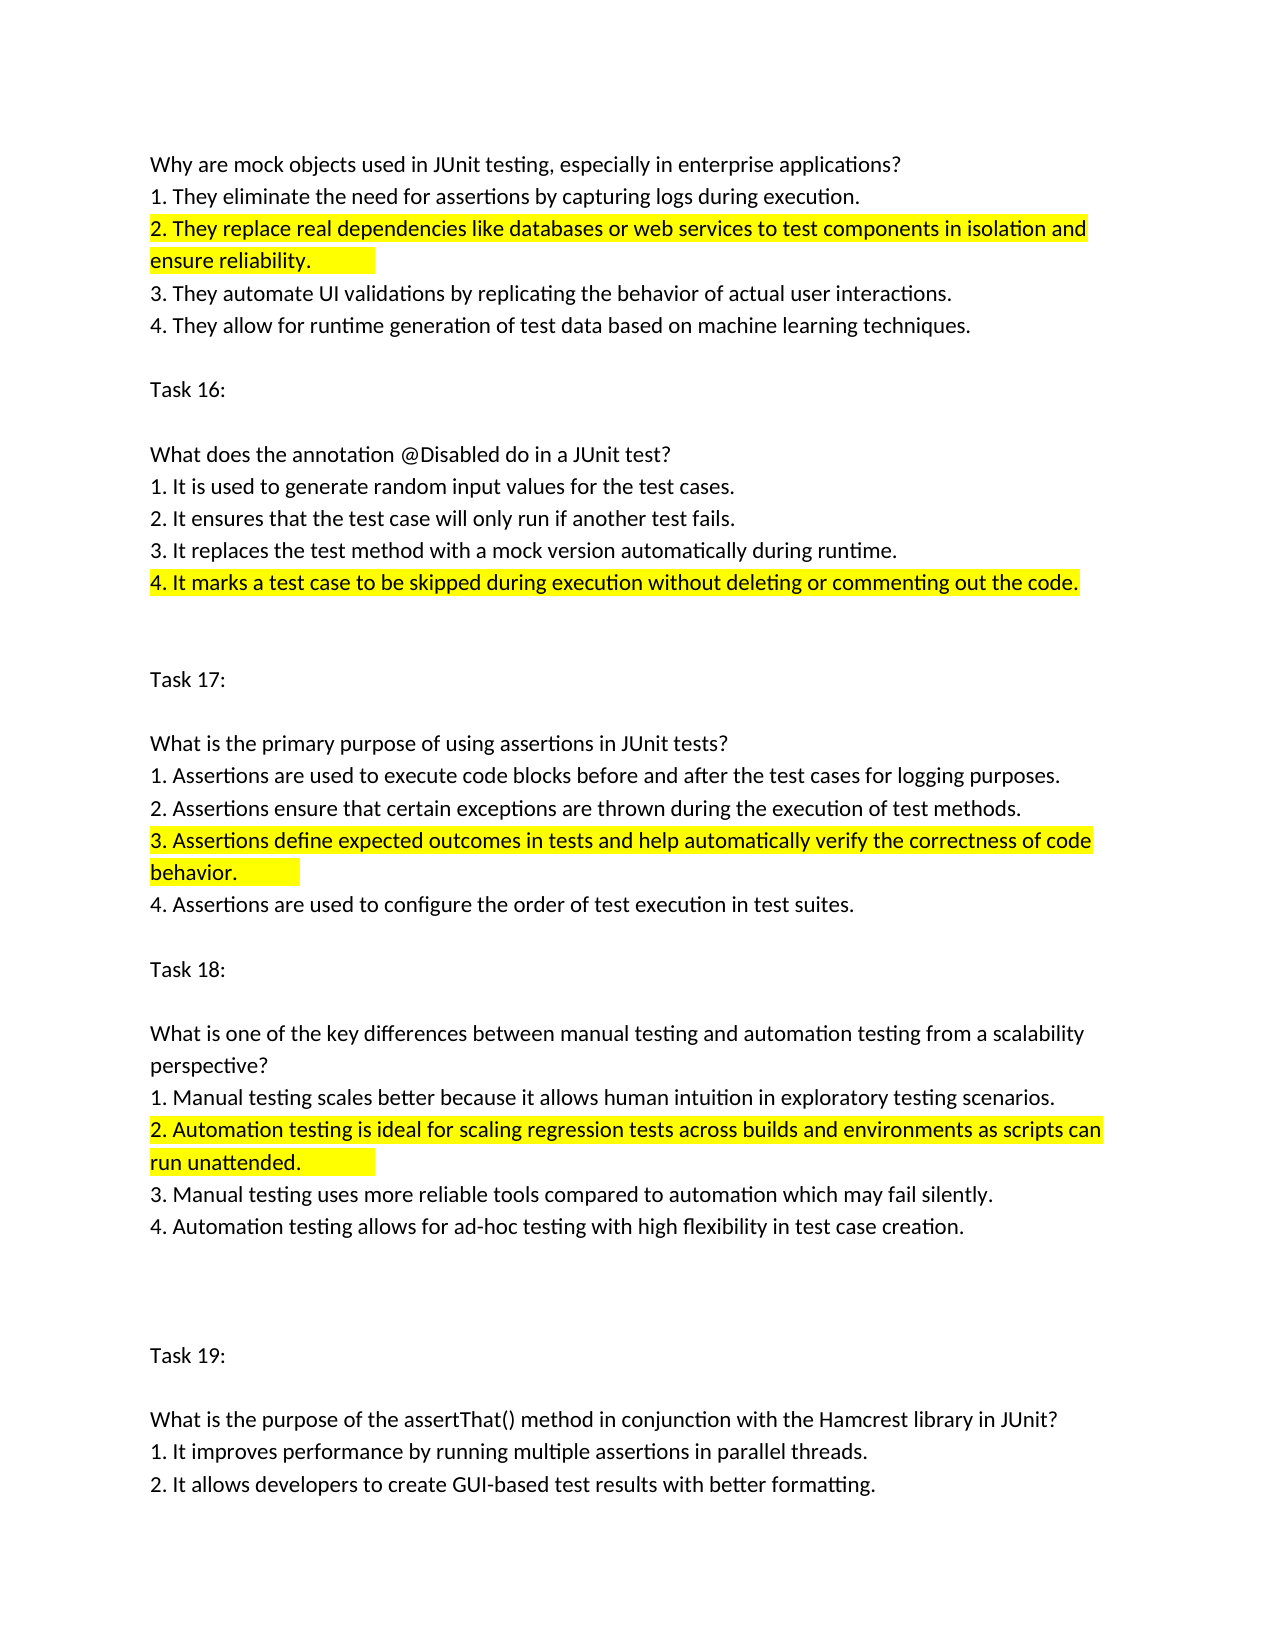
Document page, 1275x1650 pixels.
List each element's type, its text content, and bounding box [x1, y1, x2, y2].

text 3. It replaces the test method with a mock version automatically during runtime. [150, 536, 1125, 564]
text 1. Assertions are used to execute code blocks before and after the test cases for logging purposes. [150, 762, 1125, 789]
text 4. Automation testing allows for ad-hoc testing with high flexibility in test case creation. [150, 1212, 1125, 1240]
text 1. It is used to generate random input values for the test cases. [150, 472, 1125, 500]
text 1. They eliminate the need for assertions by capturing logs during execution. [150, 182, 1125, 210]
text Task 19: [150, 1341, 1125, 1369]
text 4. They allow for runtime generation of test data based on machine learning techniques. [150, 311, 1125, 339]
text 2. It ensures that the test case will only run if another test fails. [150, 504, 1125, 532]
text Why are mock objects used in JUnit testing, especially in enterprise applications? [150, 150, 1125, 178]
text 4. Assertions are used to configure the order of test execution in test suites. [150, 890, 1125, 918]
text 1. It improves performance by running multiple assertions in parallel threads. [150, 1437, 1125, 1466]
text What is the purpose of the assertThat() method in conjunction with the Hamcrest library in JUnit? [150, 1405, 1125, 1433]
text 3. Manual testing uses more reliable tools compared to automation which may fail silently. [150, 1180, 1125, 1208]
text What is one of the key differences between manual testing and automation testing from a scalability perspective? [150, 1019, 1125, 1079]
text 4. It marks a test case to be skipped during execution without deleting or commenting out the code. [150, 568, 1125, 596]
text 2. Automation testing is ideal for scaling regression tests across builds and environments as scripts can run unattended. [150, 1116, 1125, 1176]
text 2. They replace real dependencies like databases or web services to test components in isolation and ensure reliability. [150, 214, 1125, 274]
text 2. Assertions ensure that certain exceptions are thrown during the execution of test methods. [150, 794, 1125, 822]
text 2. It allows developers to create GUI-based test results with better formatting. [150, 1470, 1125, 1498]
text Task 17: [150, 665, 1125, 693]
text 3. Assertions define expected outcomes in tests and help automatically verify the correctness of code behavior. [150, 826, 1125, 886]
text What does the annotation @Disabled do in a JUnit test? [150, 440, 1125, 468]
text What is the primary purpose of using assertions in JUnit tests? [150, 729, 1125, 757]
text Task 16: [150, 375, 1125, 403]
text Task 18: [150, 955, 1125, 983]
text 1. Manual testing scales better because it allows human intuition in exploratory testing scenarios. [150, 1083, 1125, 1111]
text 3. They automate UI validations by replicating the behavior of actual user interactions. [150, 279, 1125, 307]
